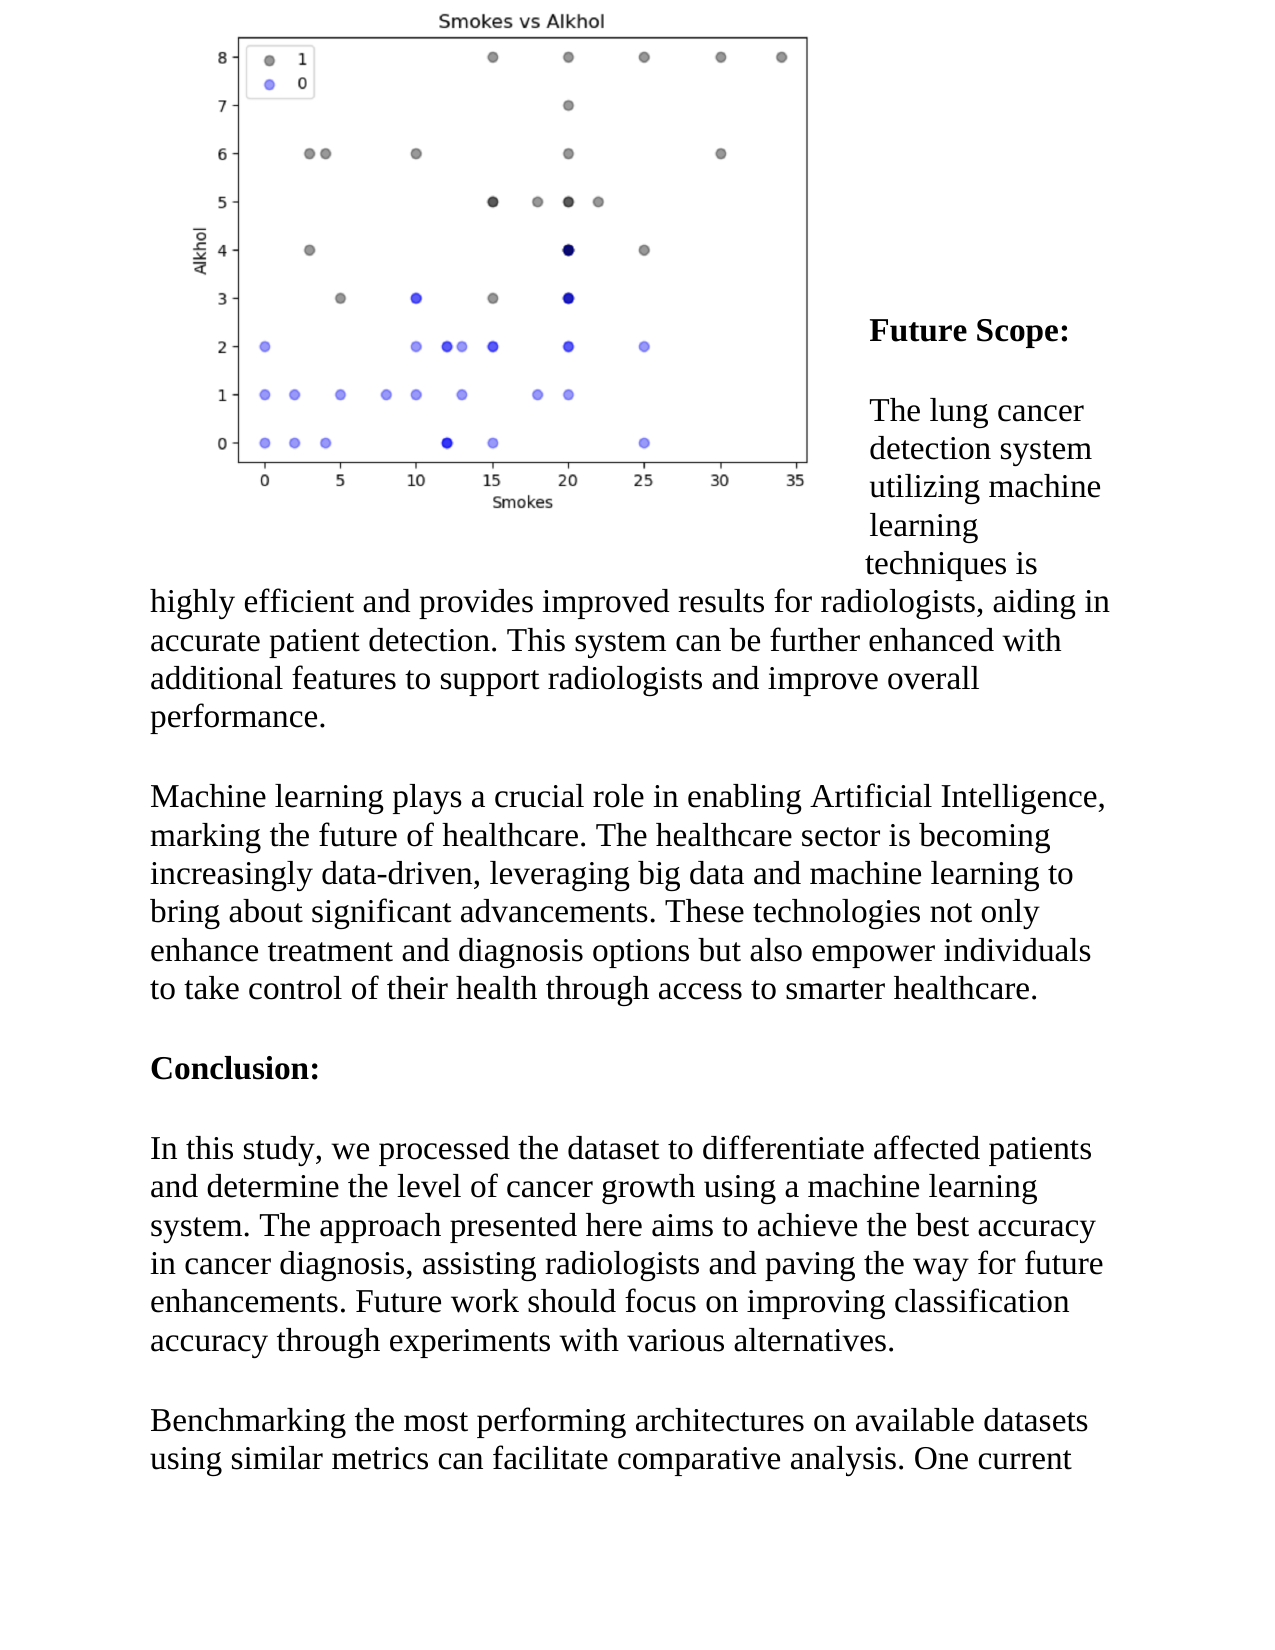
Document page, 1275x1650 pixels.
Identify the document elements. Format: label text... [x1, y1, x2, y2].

text Conclusion: [150, 1048, 1125, 1087]
picture [150, 0, 844, 530]
text In this study, we processed the dataset to differentiate affected patients and determine the level of cancer growth using a machine learning system. The approach presented here aims to achieve the best accuracy in cancer diagnosis, assisting radiologists and paving the way for future enhancements. Future work should focus on improving classification accuracy through experiments with various alternatives. [150, 1128, 1125, 1358]
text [150, 1400, 1125, 1477]
text The lung cancer detection system utilizing machine learning techniques is highly efficient and provides improved results for radiologists, aiding in accurate patient detection. This system can be further enhanced with additional features to support radiologists and improve overall performance. [150, 390, 1125, 735]
text Machine learning plays a crucial role in enabling Artificial Intelligence, marking the future of healthcare. The healthcare sector is becoming increasingly data-driven, leveraging big data and machine learning to bring about significant advancements. These technologies not only enhance treatment and diagnosis options but also empower individuals to take control of their health through access to smarter healthcare. [150, 777, 1125, 1007]
text Future Scope: [844, 310, 1125, 348]
